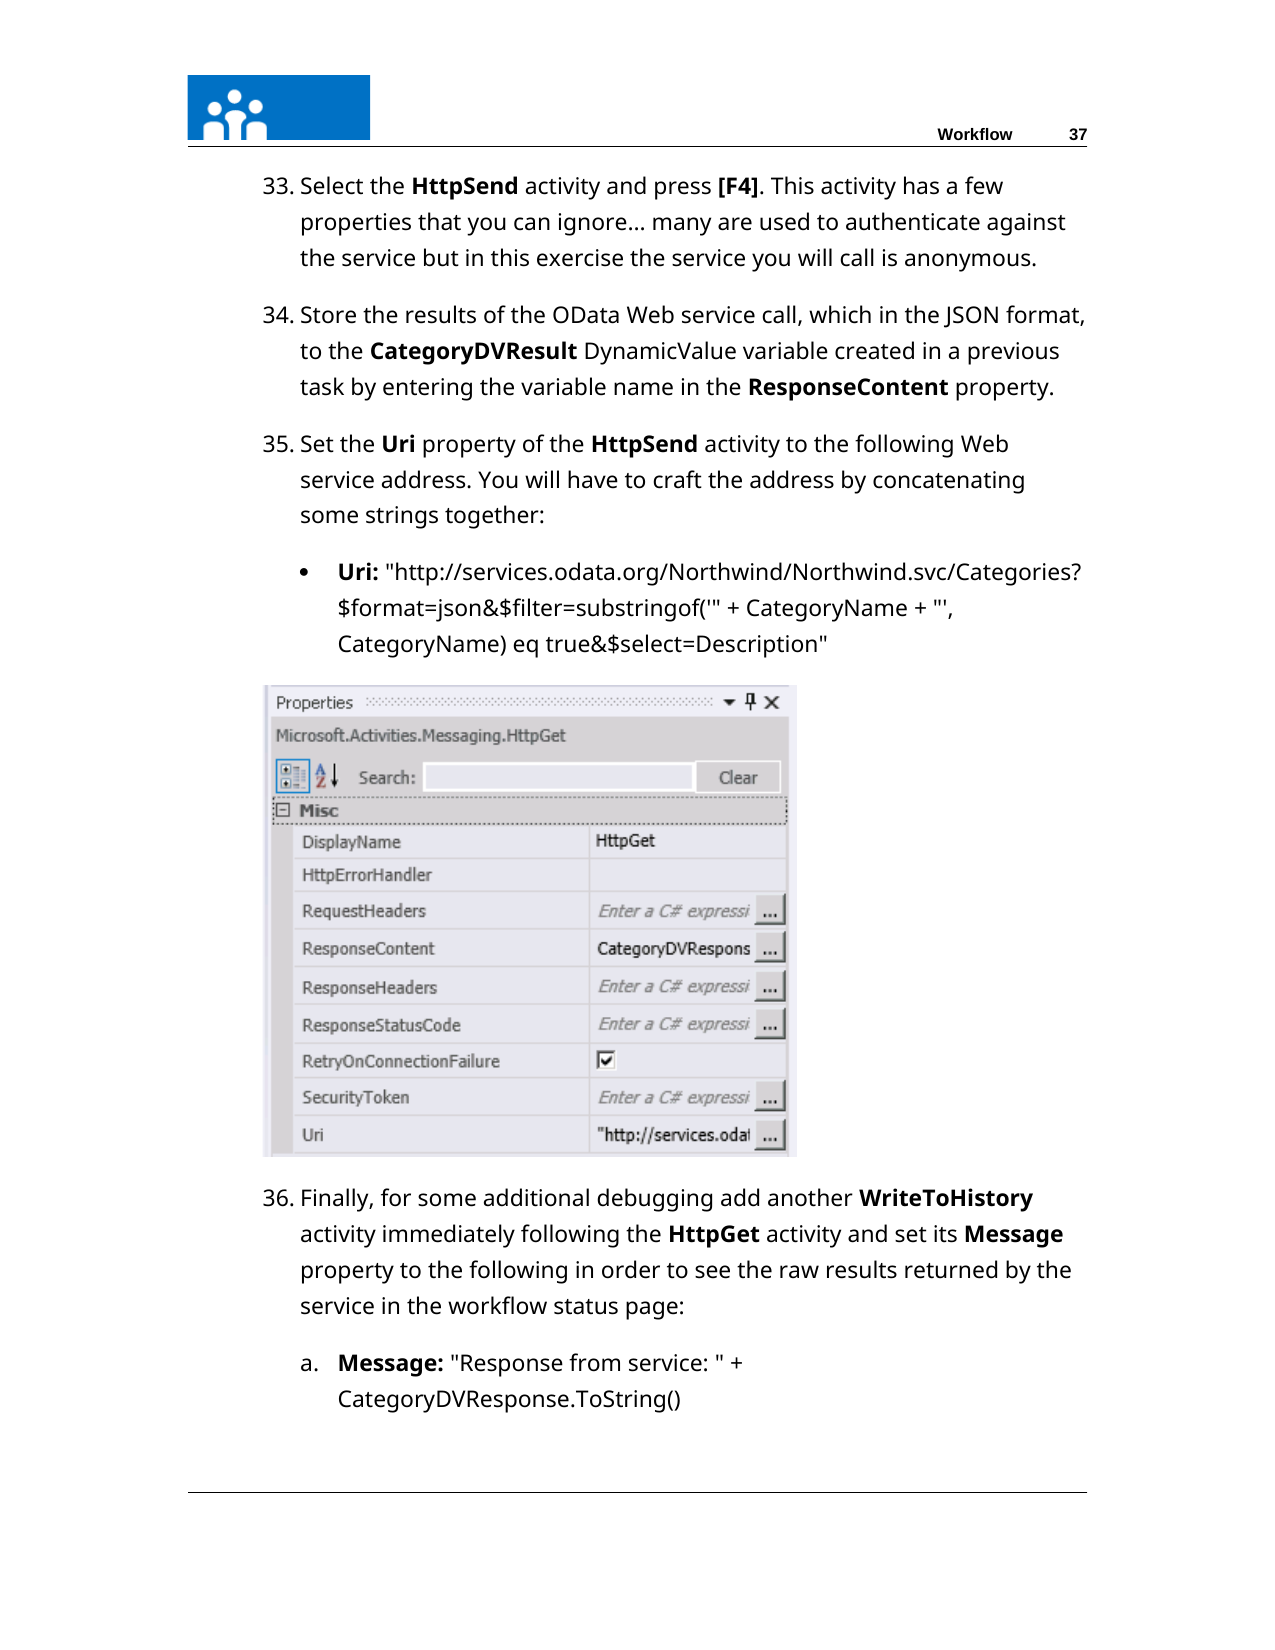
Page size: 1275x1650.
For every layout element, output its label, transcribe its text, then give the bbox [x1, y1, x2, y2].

list Finally, for some additional debugging add another WriteToHistory activity immediately following the HttpGet activity and set its Message property to the following in order to see the raw results returned by the service in the workflow status page: [262, 1182, 1087, 1321]
list Select the HttpSend activity and press [F4]. This activity has a few properties that you can ignore… many are used to authenticate against the service but in this exercise the service you will call is anonymous. [262, 170, 1087, 273]
list Message: "Response from service: " + CategoryDVResponse.ToString() [300, 1347, 1087, 1414]
list Uri: "http://services.odata.org/Northwind/Northwind.svc/Categories?$format=json&$filter=substringof('" + CategoryName + "', CategoryName) eq true&$select=Description" [300, 556, 1087, 659]
picture [262, 685, 797, 1157]
list Store the results of the OData Web service call, which in the JSON format, to the CategoryDVResult DynamicValue variable created in a previous task by entering the variable name in the ResponseContent property. [262, 299, 1087, 402]
picture [187, 75, 371, 140]
list Set the Uri property of the HttpSend activity to the following Web service address. You will have to craft the address by concatenating some strings together: [262, 428, 1087, 531]
